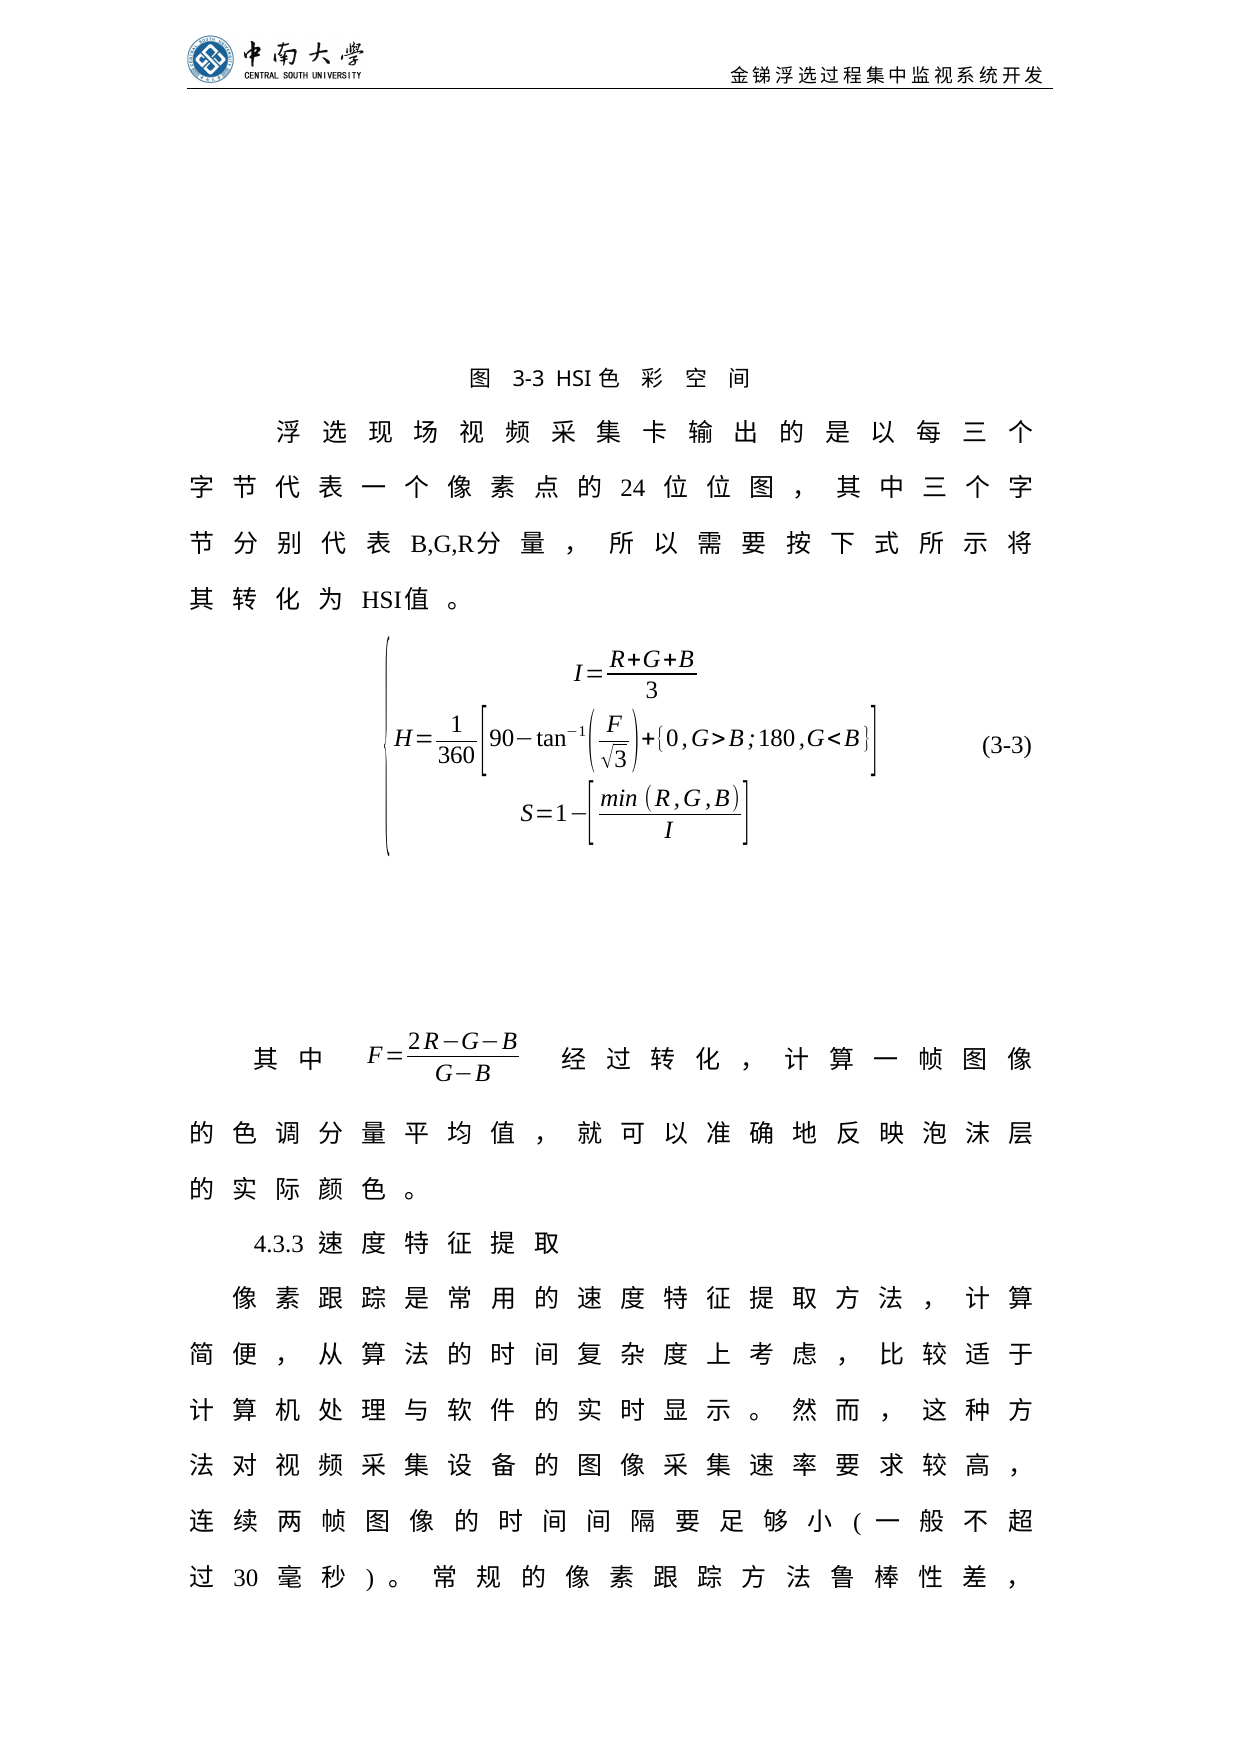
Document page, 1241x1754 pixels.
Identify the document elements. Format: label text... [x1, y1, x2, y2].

picture [187, 35, 367, 83]
text 图3-3 HSI色彩空间 [189, 358, 1051, 396]
text 像素跟踪是常用的速度特征提取方法，计算简便，从算法的时间复杂度上考虑，比较适于计算机处理与软件的实时显示。然而，这种方法对视频采集设备的图像采集速率要求较高，连续两帧图像的时间间隔要足够小(一般不超过30毫秒)。常规的像素跟踪方法鲁棒性差，无法适用于运动中的泡沫跟踪。 [189, 1278, 1051, 1594]
text 4.3.3速度特征提取 [189, 1224, 1051, 1261]
text 浮选现场视频采集卡输出的是以每三个字节代表一个像素点的24位位图，其中三个字节分别代表B,G,R分量，所以需要按下式所示将其转化为HSI值。 [189, 412, 1051, 616]
text 其中 经过转化，计算一帧图像的色调分量平均值，就可以准确地反映泡沫层的实际颜色。 [189, 1020, 1051, 1206]
text (3-3) [189, 634, 1051, 857]
